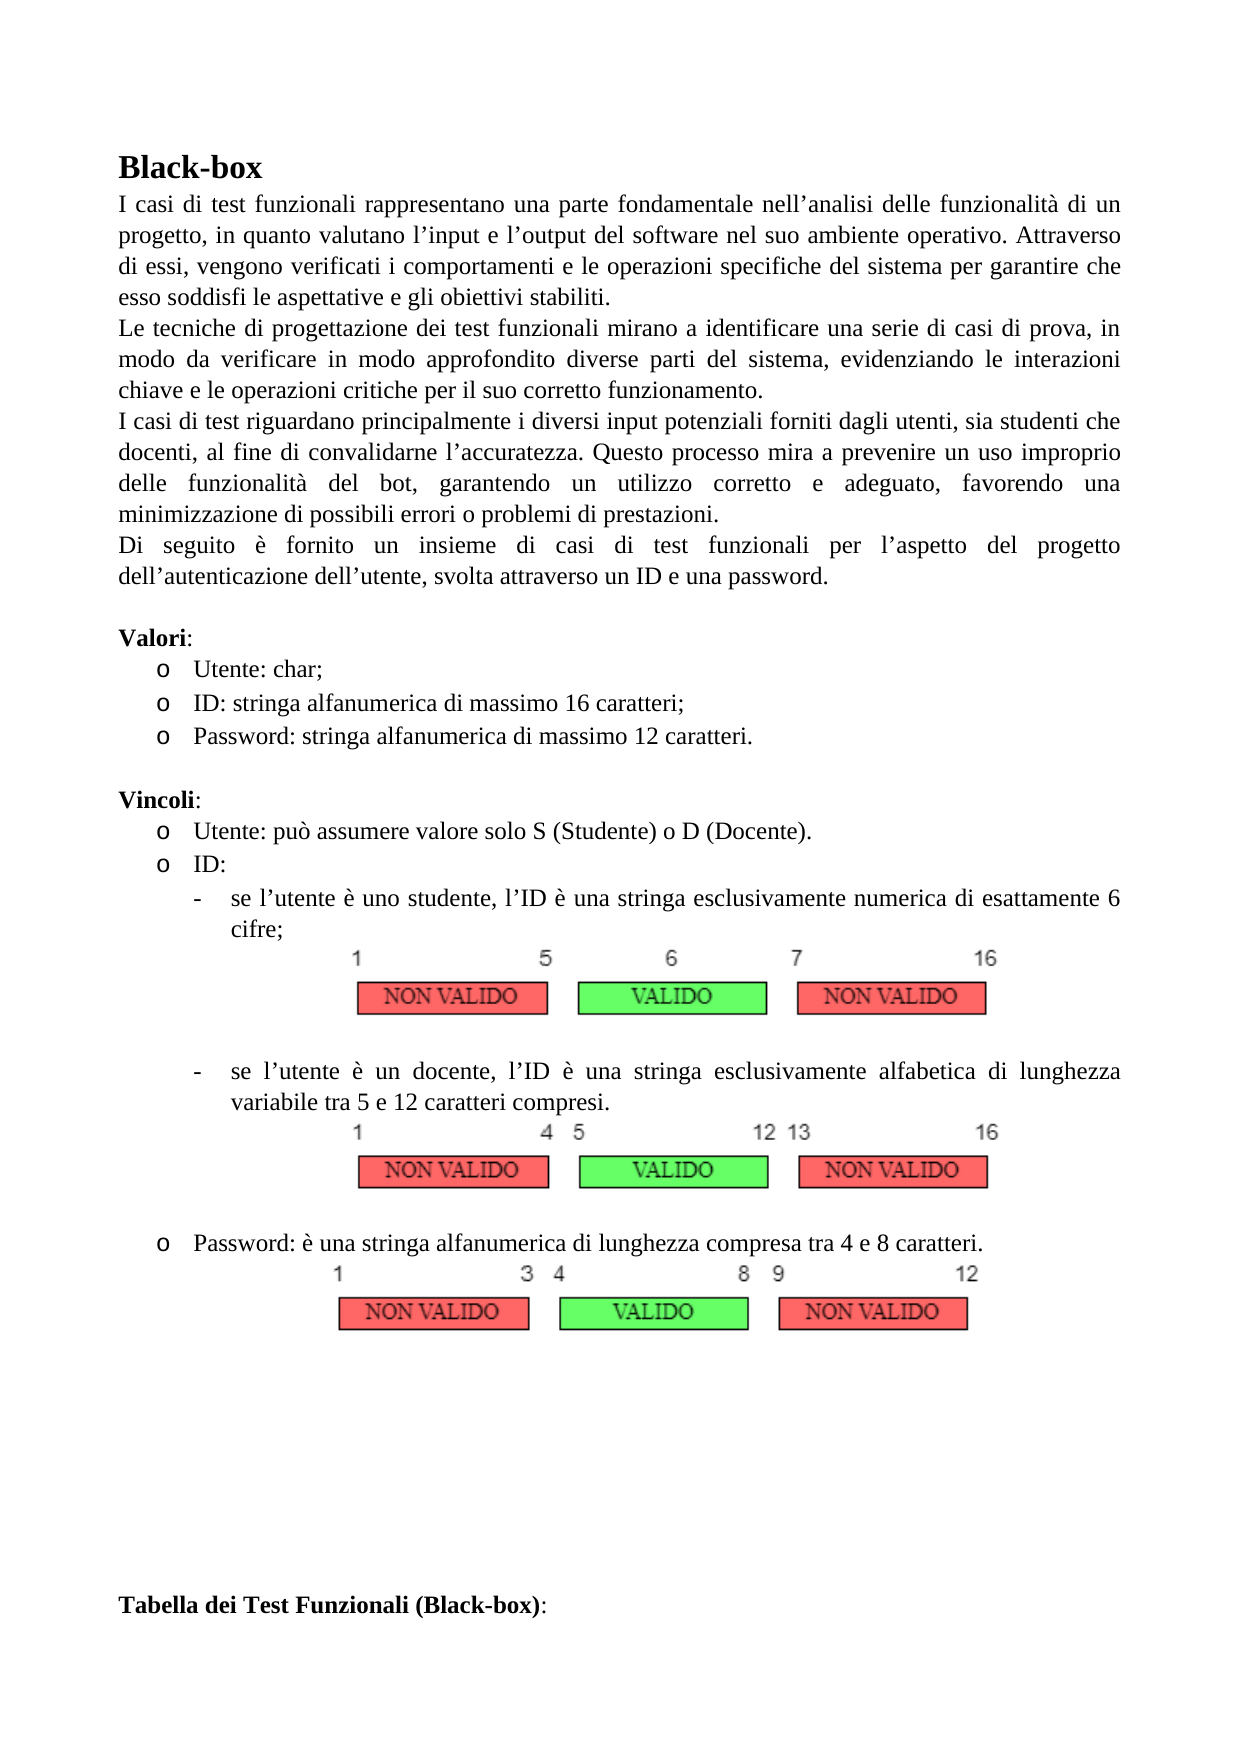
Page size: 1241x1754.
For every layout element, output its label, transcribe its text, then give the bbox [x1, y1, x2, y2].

text Di seguito è fornito un insieme di casi di test funzionali per l’aspetto del progetto dell’autenticazione dell’utente, svolta attraverso un ID e una password. [118, 530, 1122, 590]
text Valori: [118, 623, 1122, 652]
picture [348, 945, 1004, 1023]
picture [331, 1261, 984, 1340]
text Black-box [118, 148, 1122, 186]
list Password: stringa alfanumerica di massimo 12 caratteri. [156, 721, 1122, 752]
list Utente: char; [156, 654, 1122, 685]
list se l’utente è uno studente, l’ID è una stringa esclusivamente numerica di esattamente 6 cifre; [193, 883, 1122, 943]
list Utente: può assumere valore solo S (Studente) o D (Docente). [156, 816, 1122, 847]
picture [349, 1118, 1003, 1195]
list Password: è una stringa alfanumerica di lunghezza compresa tra 4 e 8 caratteri. [156, 1228, 1122, 1259]
list ID: [156, 849, 1122, 880]
text I casi di test riguardano principalmente i diversi input potenziali forniti dagli utenti, sia studenti che docenti, al fine di convalidarne l’accuratezza. Questo processo mira a prevenire un uso improprio delle funzionalità del bot, garantendo un utilizzo corretto e adeguato, favorendo una minimizzazione di possibili errori o problemi di prestazioni. [118, 406, 1122, 528]
text Tabella dei Test Funzionali (Black-box): [118, 1590, 1122, 1619]
text Le tecniche di progettazione dei test funzionali mirano a identificare una serie di casi di prova, in modo da verificare in modo approfondito diverse parti del sistema, evidenziando le interazioni chiave e le operazioni critiche per il suo corretto funzionamento. [118, 313, 1122, 404]
list se l’utente è un docente, l’ID è una stringa esclusivamente alfabetica di lunghezza variabile tra 5 e 12 caratteri compresi. [193, 1056, 1122, 1116]
text Vincoli: [118, 785, 1122, 814]
list ID: stringa alfanumerica di massimo 16 caratteri; [156, 688, 1122, 719]
text I casi di test funzionali rappresentano una parte fondamentale nell’analisi delle funzionalità di un progetto, in quanto valutano l’input e l’output del software nel suo ambiente operativo. Attraverso di essi, vengono verificati i comportamenti e le operazioni specifiche del sistema per garantire che esso soddisfi le aspettative e gli obiettivi stabiliti. [118, 189, 1122, 311]
